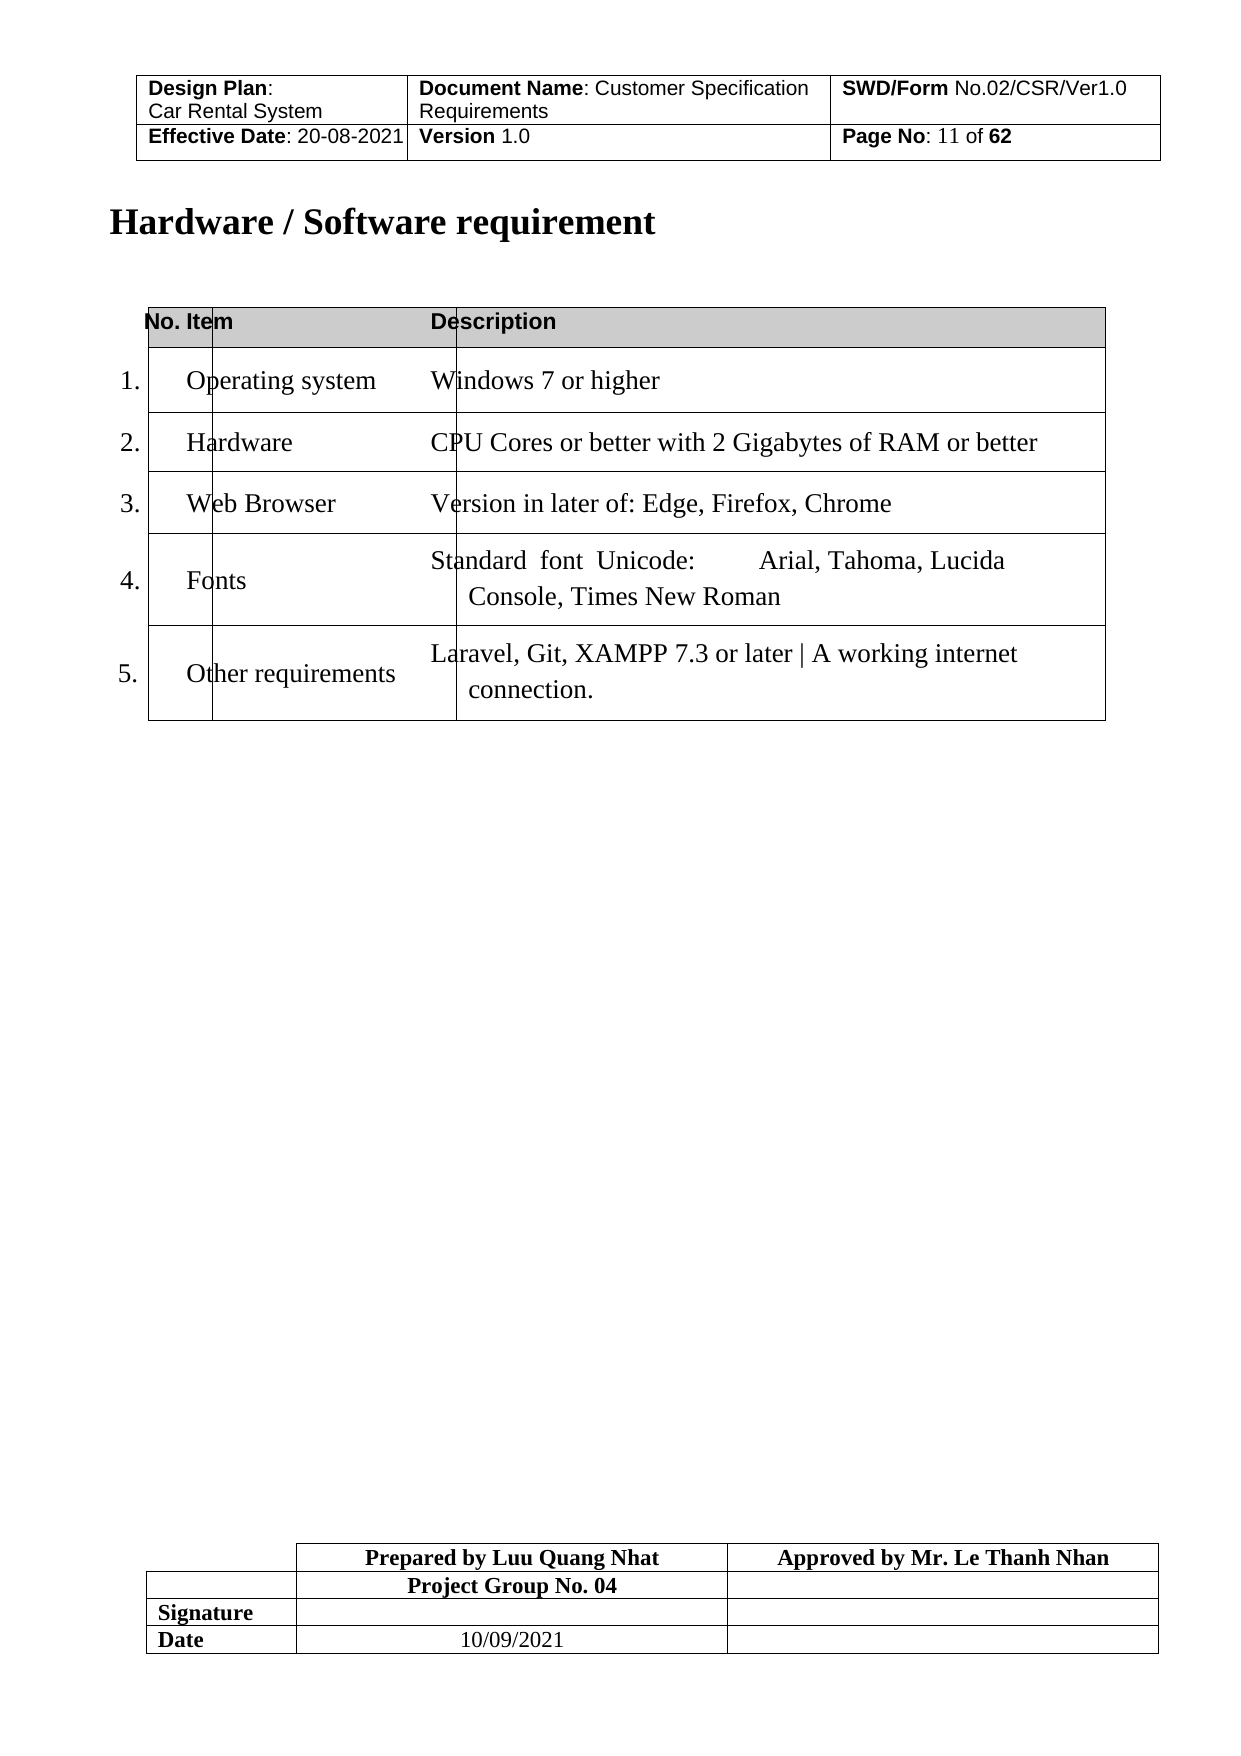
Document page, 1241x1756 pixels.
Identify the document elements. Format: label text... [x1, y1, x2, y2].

table_cell Fonts [213, 534, 456, 625]
table_cell Version in later of: Edge, Firefox, Chrome [457, 472, 1105, 533]
table_cell Other requirements [213, 626, 456, 720]
table_cell Laravel, Git, XAMPP 7.3 or later | A working internet connection. [457, 626, 1105, 720]
table_cell 5. [149, 626, 212, 720]
table_cell Operating system [213, 348, 456, 412]
table_cell 1. [149, 348, 212, 412]
table_cell CPU Cores or better with 2 Gigabytes of RAM or better [457, 413, 1105, 471]
table_header No. [149, 308, 212, 347]
table_cell 4. [149, 534, 212, 625]
table_cell 3. [149, 472, 212, 533]
table_cell 2. [149, 413, 212, 471]
table_header Item [213, 308, 456, 347]
table_cell Windows 7 or higher [457, 348, 1105, 412]
table_header Description [457, 308, 1105, 347]
text Hardware / Software requirement [109, 199, 1194, 243]
table_cell Standard font Unicode: Arial, Tahoma, Lucida Console, Times New Roman [457, 534, 1105, 625]
table_cell Web Browser [213, 472, 456, 533]
table_cell Hardware [213, 413, 456, 471]
